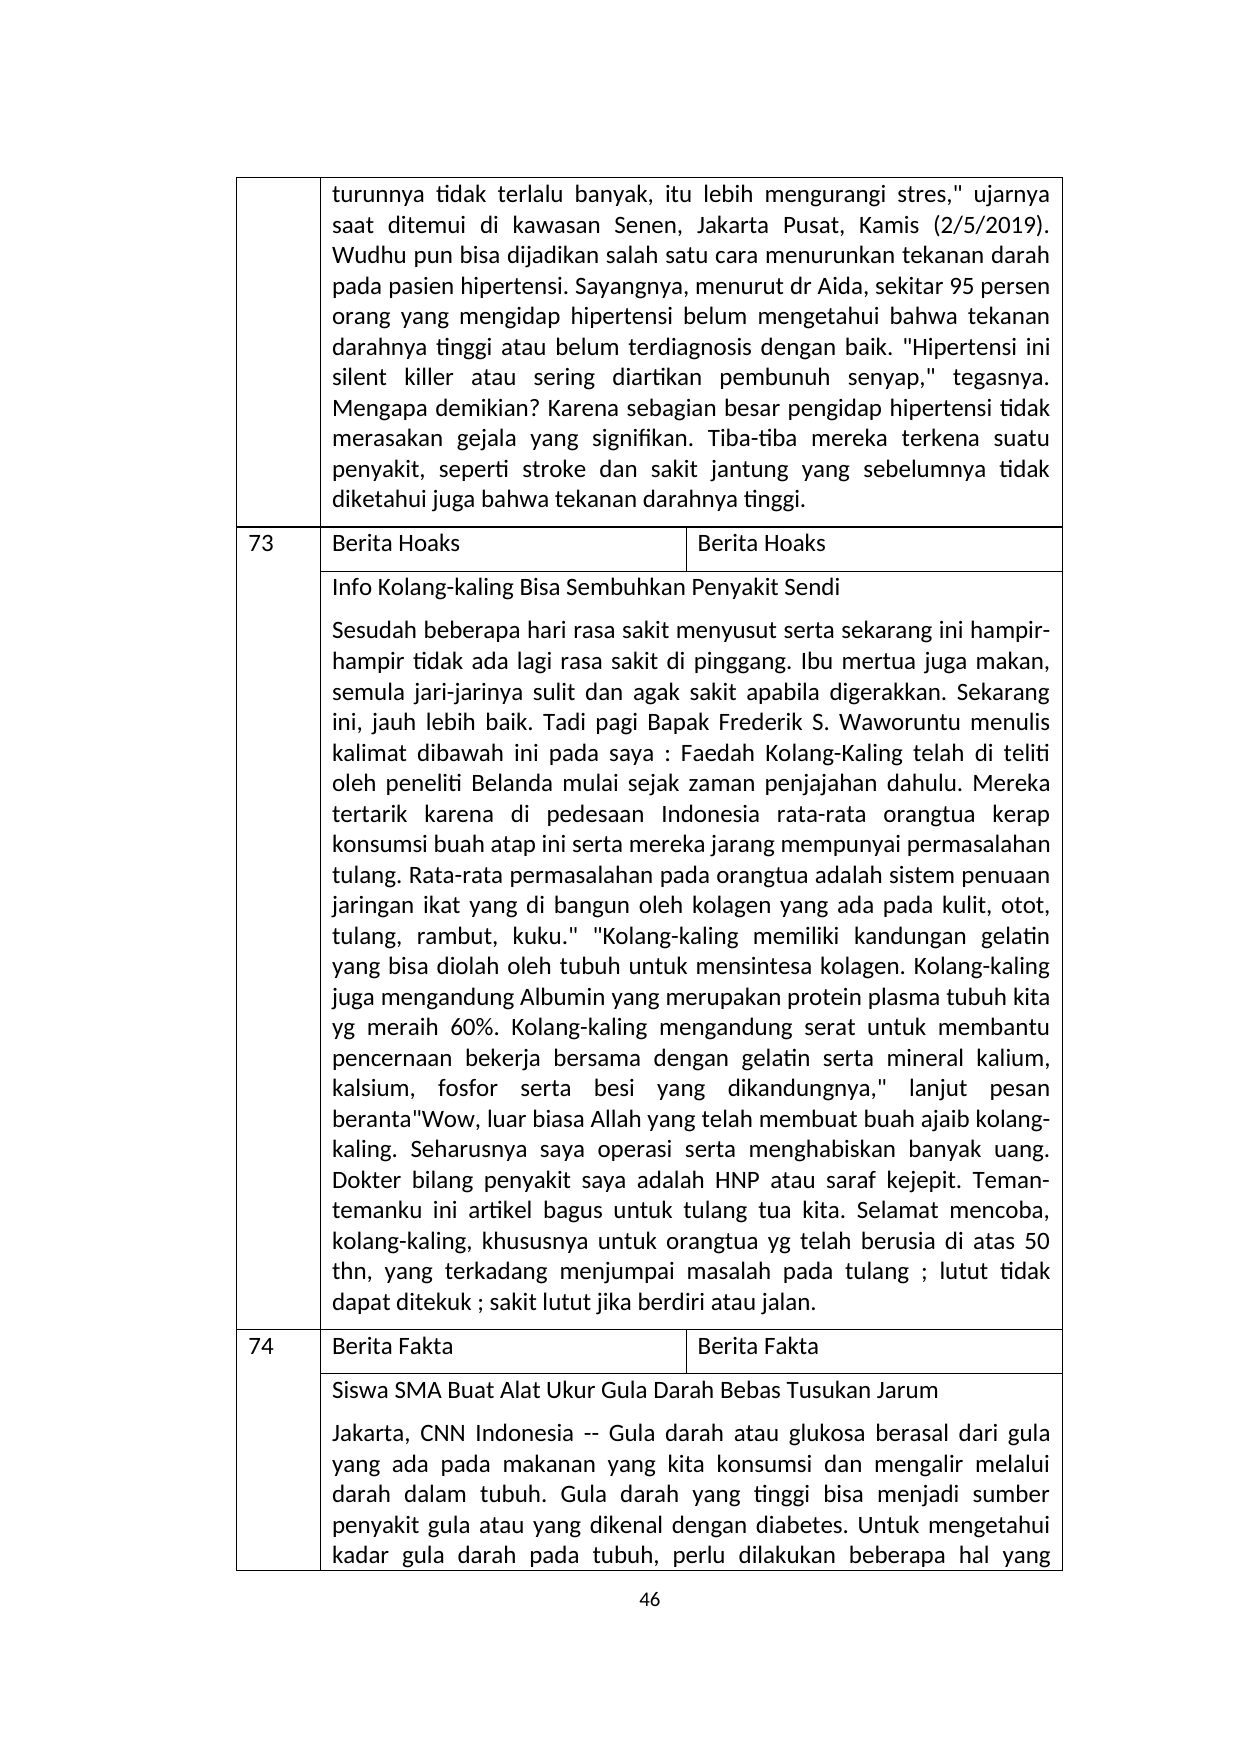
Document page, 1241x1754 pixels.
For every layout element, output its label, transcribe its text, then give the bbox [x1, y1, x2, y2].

table_cell 74 [237, 1330, 320, 1570]
table_cell Berita Hoaks [321, 528, 686, 571]
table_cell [321, 178, 1062, 526]
table_cell 73 [237, 528, 320, 1329]
table_cell Berita Fakta [321, 1330, 686, 1373]
table_cell Info Kolang-kaling Bisa Sembuhkan Penyakit Sendi Sesudah beberapa hari rasa sakit menyusut serta sekarang ini hampir-hampir tidak ada lagi rasa sakit di pinggang. Ibu mertua juga makan, semula jari-jarinya sulit dan agak sakit apabila digerakkan. Sekarang ini, jauh lebih baik. Tadi pagi Bapak Frederik S. Waworuntu menulis kalimat dibawah ini pada saya : Faedah Kolang-Kaling telah di teliti oleh peneliti Belanda mulai sejak zaman penjajahan dahulu. Mereka tertarik karena di pedesaan Indonesia rata-rata orangtua kerap konsumsi buah atap ini serta mereka jarang mempunyai permasalahan tulang. Rata-rata permasalahan pada orangtua adalah sistem penuaan jaringan ikat yang di bangun oleh kolagen yang ada pada kulit, otot, tulang, rambut, kuku." "Kolang-kaling memiliki kandungan gelatin yang bisa diolah oleh tubuh untuk mensintesa kolagen. Kolang-kaling juga mengandung Albumin yang merupakan protein plasma tubuh kita yg meraih 60%. Kolang-kaling mengandung serat untuk membantu pencernaan bekerja bersama dengan gelatin serta mineral kalium, kalsium, fosfor serta besi yang dikandungnya," lanjut pesan beranta"Wow, luar biasa Allah yang telah membuat buah ajaib kolang-kaling. Seharusnya saya operasi serta menghabiskan banyak uang. Dokter bilang penyakit saya adalah HNP atau saraf kejepit. Teman-temanku ini artikel bagus untuk tulang tua kita. Selamat mencoba, kolang-kaling, khususnya untuk orangtua yg telah berusia di atas 50 thn, yang terkadang menjumpai masalah pada tulang ; lutut tidak dapat ditekuk ; sakit lutut jika berdiri atau jalan. [321, 572, 1062, 1329]
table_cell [321, 1374, 1062, 1570]
table_cell Berita Hoaks [687, 528, 1062, 571]
table_cell Berita Fakta [687, 1330, 1062, 1373]
